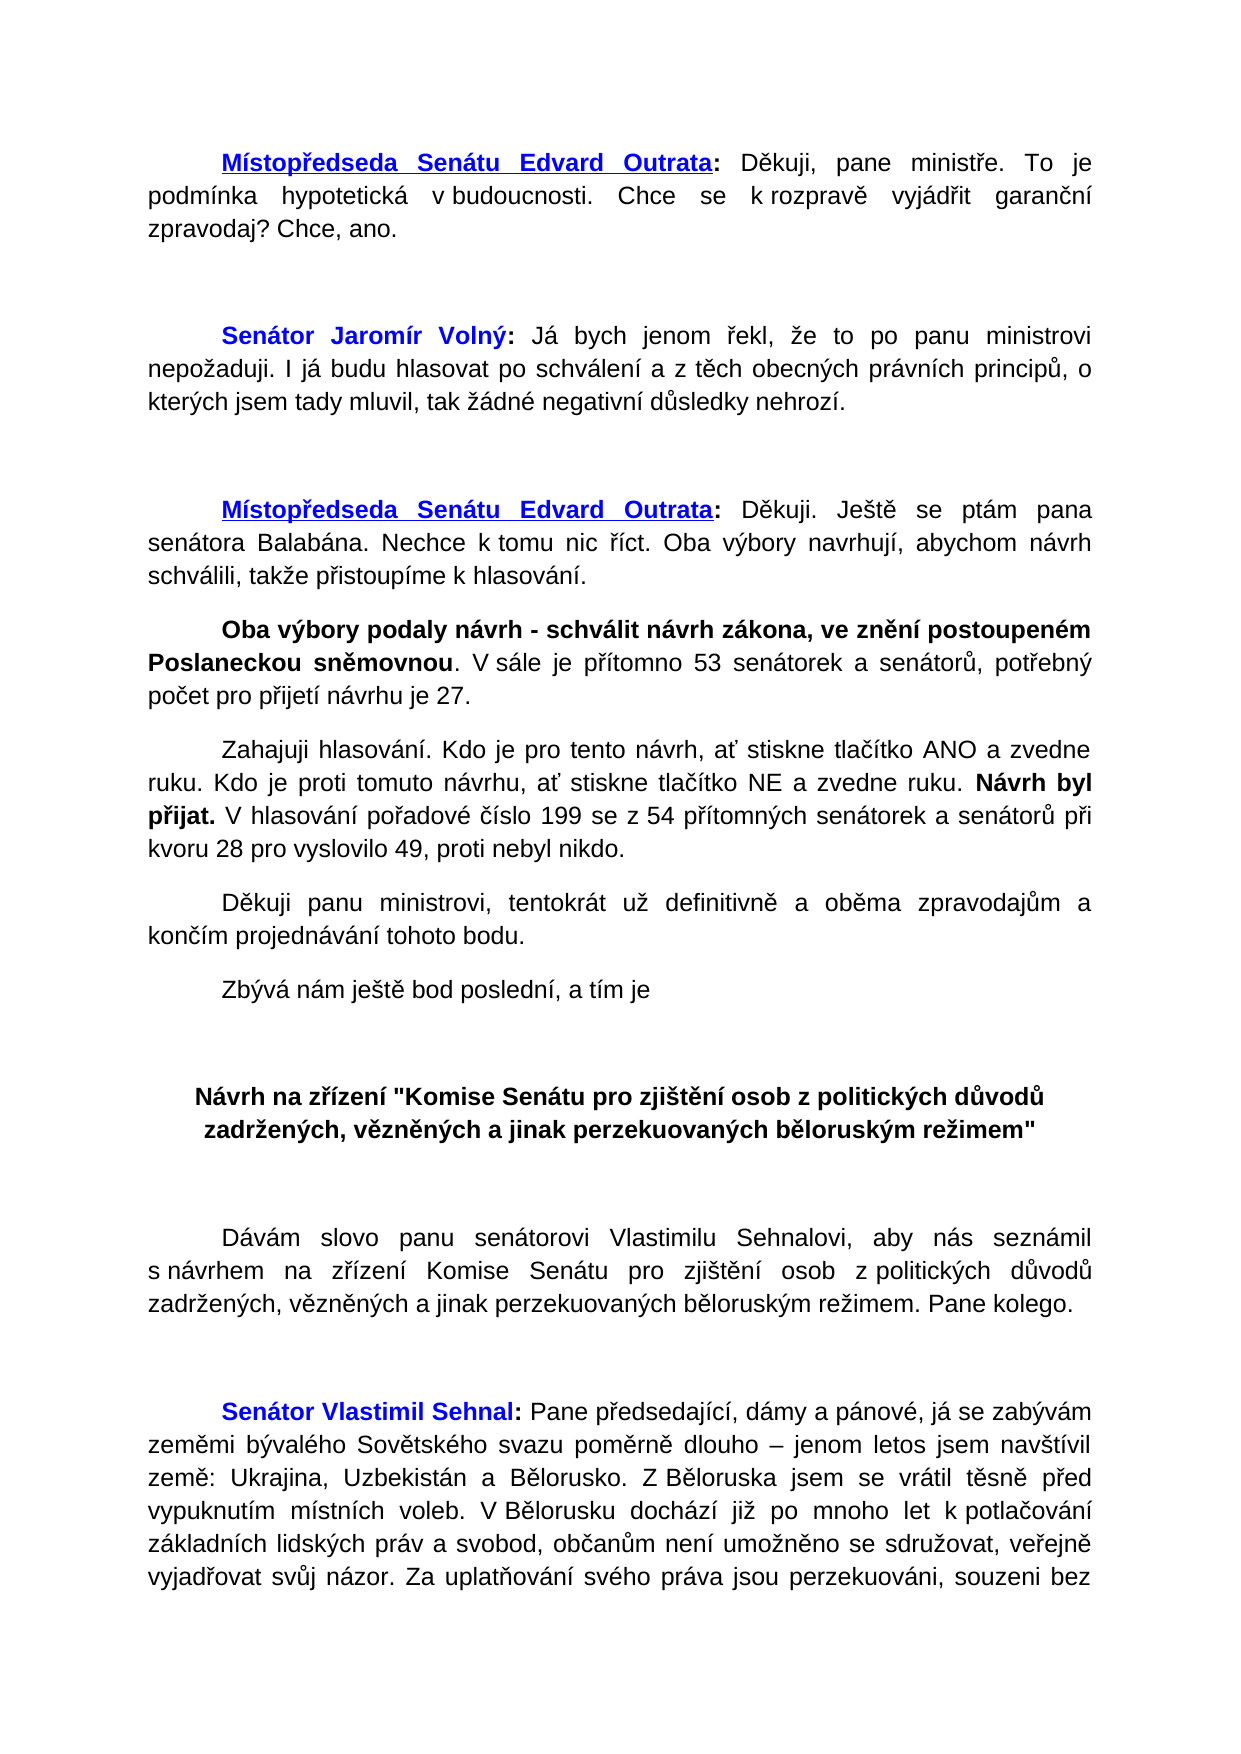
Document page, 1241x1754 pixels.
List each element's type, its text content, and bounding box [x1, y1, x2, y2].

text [148, 1397, 1093, 1591]
text Děkuji panu ministrovi, tentokrát už definitivně a oběma zpravodajům a končím projednávání tohoto bodu. [148, 888, 1093, 949]
text Senátor Jaromír Volný: Já bych jenom řekl, že to po panu ministrovi nepožaduji. I já budu hlasovat po schválení a z těch obecných právních principů, o kterých jsem tady mluvil, tak žádné negativní důsledky nehrozí. [148, 321, 1093, 416]
text Místopředseda Senátu Edvard Outrata: Děkuji. Ještě se ptám pana senátora Balabána. Nechce k tomu nic říct. Oba výbory navrhují, abychom návrh schválili, takže přistoupíme k hlasování. [148, 495, 1093, 590]
text Oba výbory podaly návrh - schválit návrh zákona, ve znění postoupeném Poslaneckou sněmovnou. V sále je přítomno 53 senátorek a senátorů, potřebný počet pro přijetí návrhu je 27. [148, 615, 1093, 710]
text Zahajuji hlasování. Kdo je pro tento návrh, ať stiskne tlačítko ANO a zvedne ruku. Kdo je proti tomuto návrhu, ať stiskne tlačítko NE a zvedne ruku. Návrh byl přijat. V hlasování pořadové číslo 199 se z 54 přítomných senátorek a senátorů při kvoru 28 pro vyslovilo 49, proti nebyl nikdo. [148, 735, 1093, 863]
text Návrh na zřízení "Komise Senátu pro zjištění osob z politických důvodů zadržených, vězněných a jinak perzekuovaných běloruským režimem" [148, 1082, 1093, 1144]
text Dávám slovo panu senátorovi Vlastimilu Sehnalovi, aby nás seznámil s návrhem na zřízení Komise Senátu pro zjištění osob z politických důvodů zadržených, vězněných a jinak perzekuovaných běloruským režimem. Pane kolego. [148, 1223, 1093, 1318]
text Místopředseda Senátu Edvard Outrata: Děkuji, pane ministře. To je podmínka hypotetická v budoucnosti. Chce se k rozpravě vyjádřit garanční zpravodaj? Chce, ano. [148, 148, 1093, 242]
text Zbývá nám ještě bod poslední, a tím je [148, 975, 1093, 1003]
